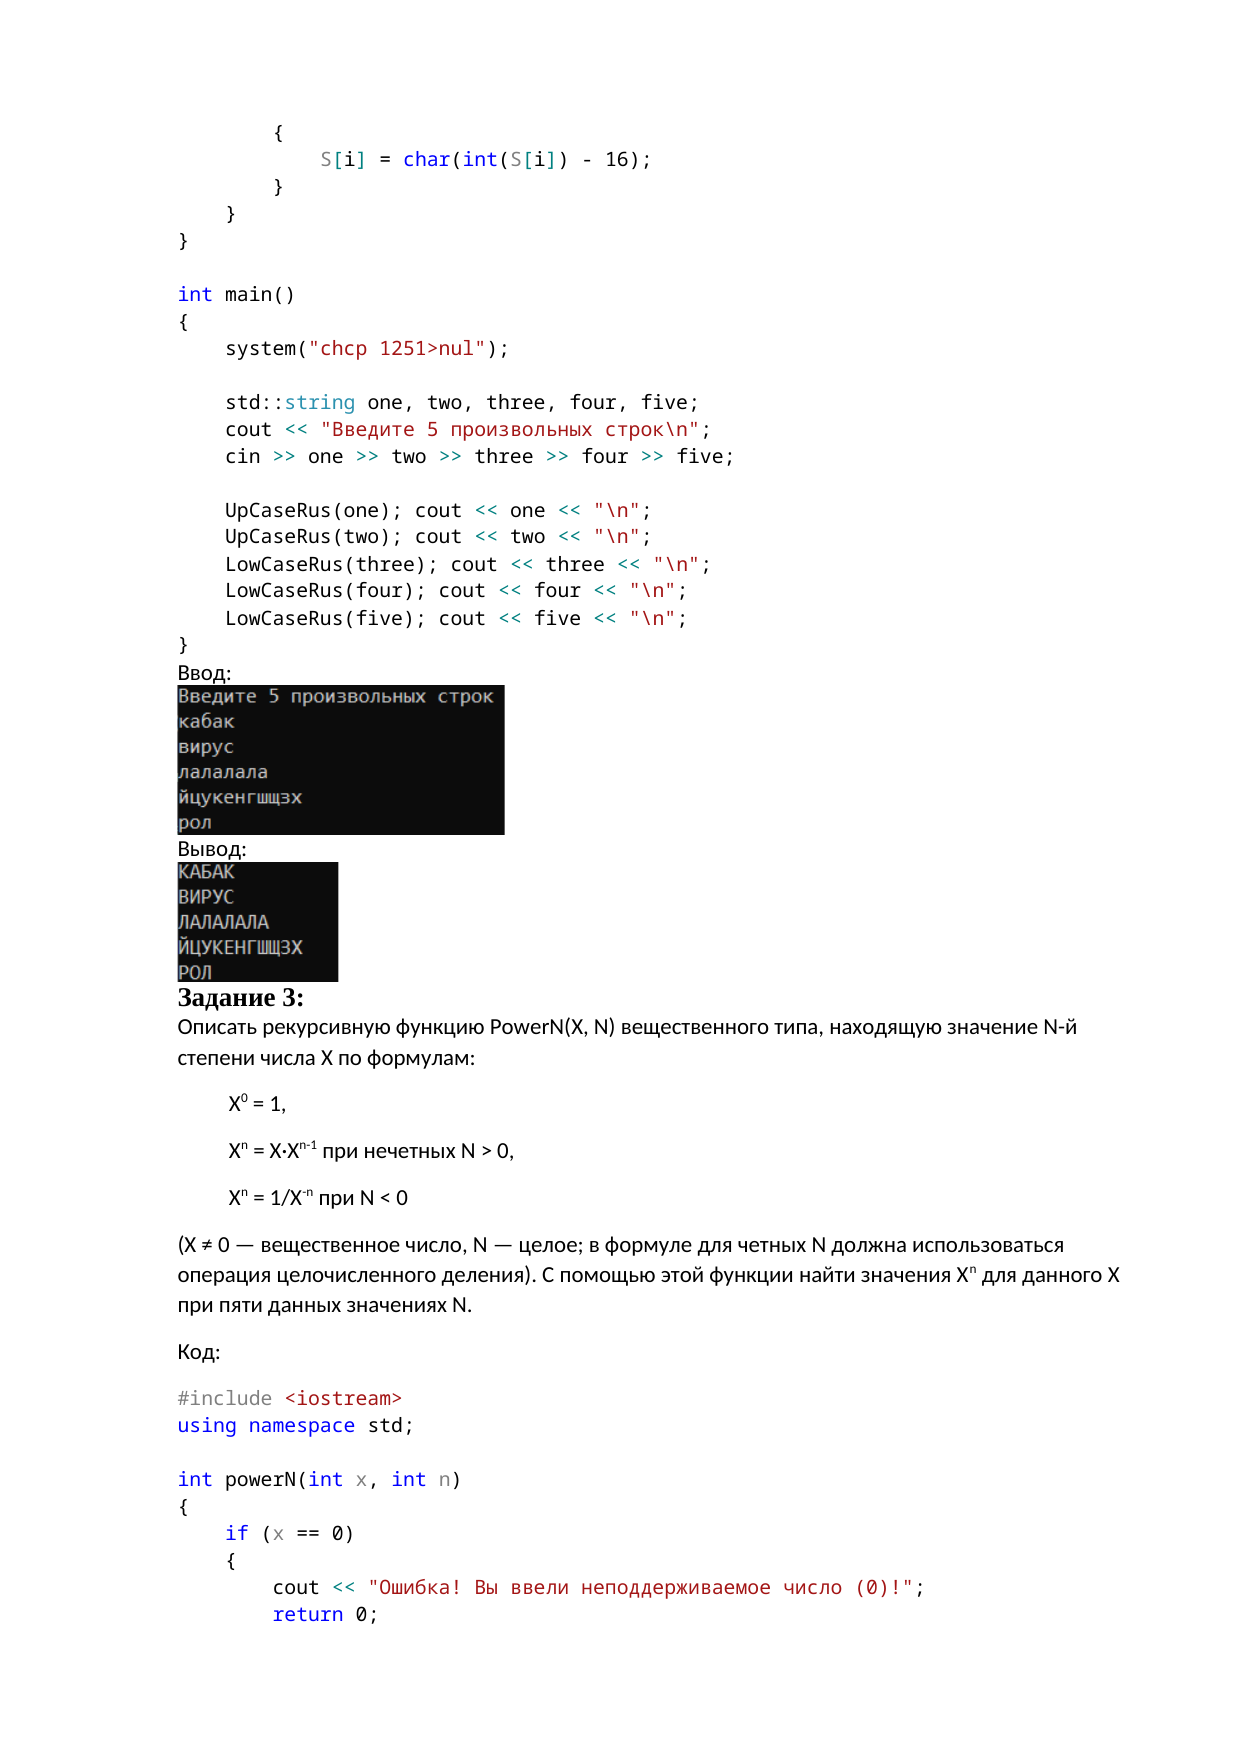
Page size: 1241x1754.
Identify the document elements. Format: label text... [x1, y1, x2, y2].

text (X ≠ 0 — вещественное число, N — целое; в формуле для четных N должна использоваться операция целочисленного деления). С помощью этой функции найти значения Xn для данного X при пяти данных значениях N. [177, 1230, 1152, 1318]
text { [177, 1546, 1152, 1573]
text X0 = 1, [177, 1089, 1152, 1117]
text { [177, 118, 1152, 145]
text S[i] = char(int(S[i]) - 16); [177, 145, 1152, 172]
text UpCaseRus(two); cout << two << "\n"; [177, 523, 1152, 550]
text Xn = X·Xn-1 при нечетных N > 0, [177, 1136, 1152, 1164]
text return 0; [177, 1600, 1152, 1627]
picture [177, 862, 339, 982]
text system("chcp 1251>nul"); [177, 334, 1152, 361]
text cout << "Введите 5 произвольных строк\n"; [177, 415, 1152, 442]
text } [177, 631, 1152, 658]
text LowCaseRus(five); cout << five << "\n"; [177, 604, 1152, 631]
text using namespace std; [177, 1411, 1152, 1438]
text Задание 3: [177, 981, 1152, 1012]
text cout << "Ошибка! Вы ввели неподдерживаемое число (0)!"; [177, 1573, 1152, 1600]
text LowCaseRus(three); cout << three << "\n"; [177, 550, 1152, 577]
text Код: [177, 1337, 1152, 1365]
text #include <iostream> [177, 1384, 1152, 1411]
text Описать рекурсивную функцию PowerN(X, N) вещественного типа, находящую значение N-й степени числа X по формулам: [177, 1012, 1152, 1071]
text LowCaseRus(four); cout << four << "\n"; [177, 577, 1152, 604]
text } [177, 199, 1152, 226]
picture [177, 685, 505, 835]
text { [177, 307, 1152, 334]
text UpCaseRus(one); cout << one << "\n"; [177, 496, 1152, 523]
text if (x == 0) [177, 1519, 1152, 1546]
text } [177, 172, 1152, 199]
text Xn = 1/X-n при N < 0 [177, 1183, 1152, 1211]
text Вывод: [177, 834, 1152, 862]
text std::string one, two, three, four, five; [177, 388, 1152, 415]
text } [177, 226, 1152, 253]
text { [177, 1492, 1152, 1519]
text Ввод: [177, 658, 1152, 686]
text cin >> one >> two >> three >> four >> five; [177, 442, 1152, 469]
text int powerN(int x, int n) [177, 1465, 1152, 1492]
text int main() [177, 280, 1152, 307]
